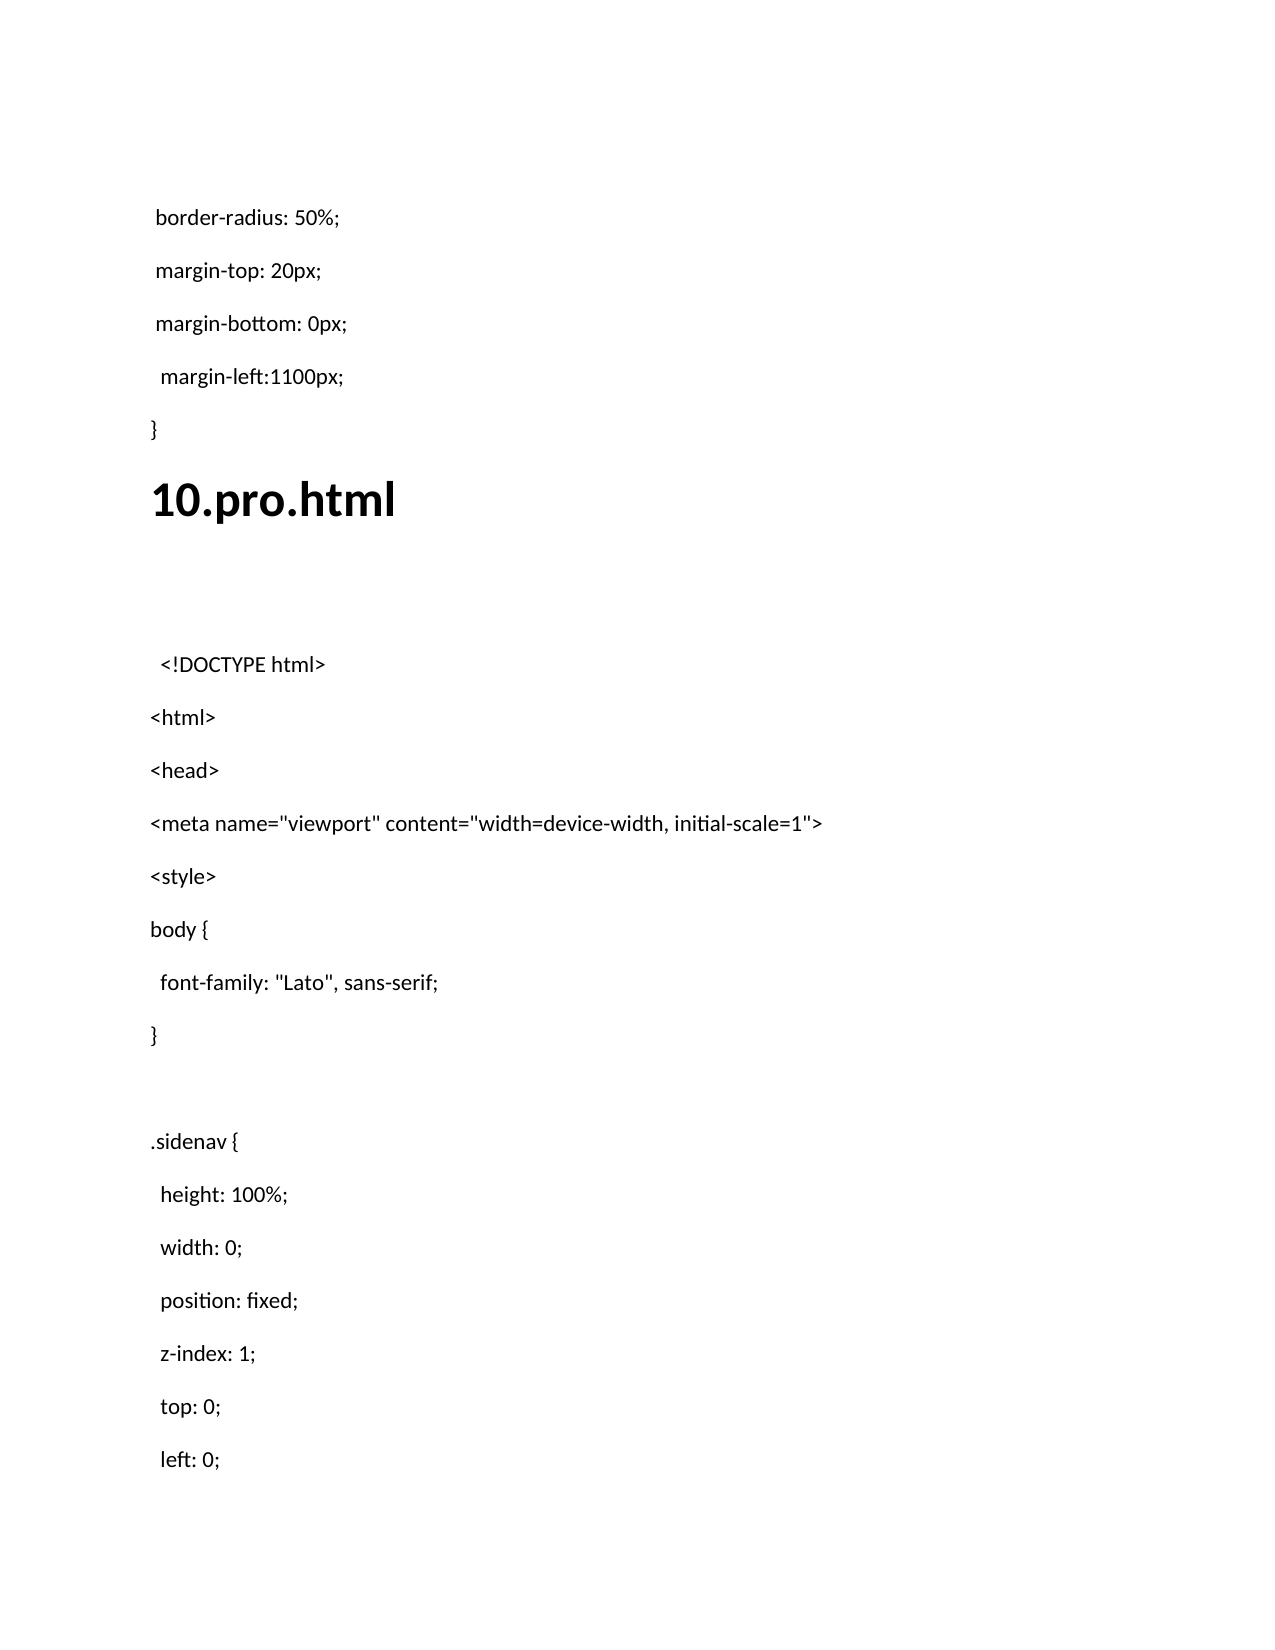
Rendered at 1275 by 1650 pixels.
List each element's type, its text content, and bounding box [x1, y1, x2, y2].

text <style> [150, 862, 1125, 890]
text border-radius: 50%; [150, 203, 1125, 231]
text body { [150, 915, 1125, 943]
text margin-top: 20px; [150, 256, 1125, 284]
text } [150, 1021, 1125, 1049]
text position: fixed; [150, 1286, 1125, 1314]
text z-index: 1; [150, 1339, 1125, 1367]
text margin-bottom: 0px; [150, 309, 1125, 337]
text height: 100%; [150, 1180, 1125, 1208]
text 10.pro.html [150, 468, 1125, 529]
text <!DOCTYPE html> [150, 650, 1125, 678]
text <meta name="viewport" content="width=device-width, initial-scale=1"> [150, 809, 1125, 837]
text } [150, 415, 1125, 443]
text left: 0; [150, 1445, 1125, 1473]
text <head> [150, 756, 1125, 784]
text font-family: "Lato", sans-serif; [150, 968, 1125, 996]
text top: 0; [150, 1392, 1125, 1420]
text margin-left:1100px; [150, 362, 1125, 390]
text <html> [150, 703, 1125, 731]
text .sidenav { [150, 1127, 1125, 1155]
text width: 0; [150, 1233, 1125, 1261]
